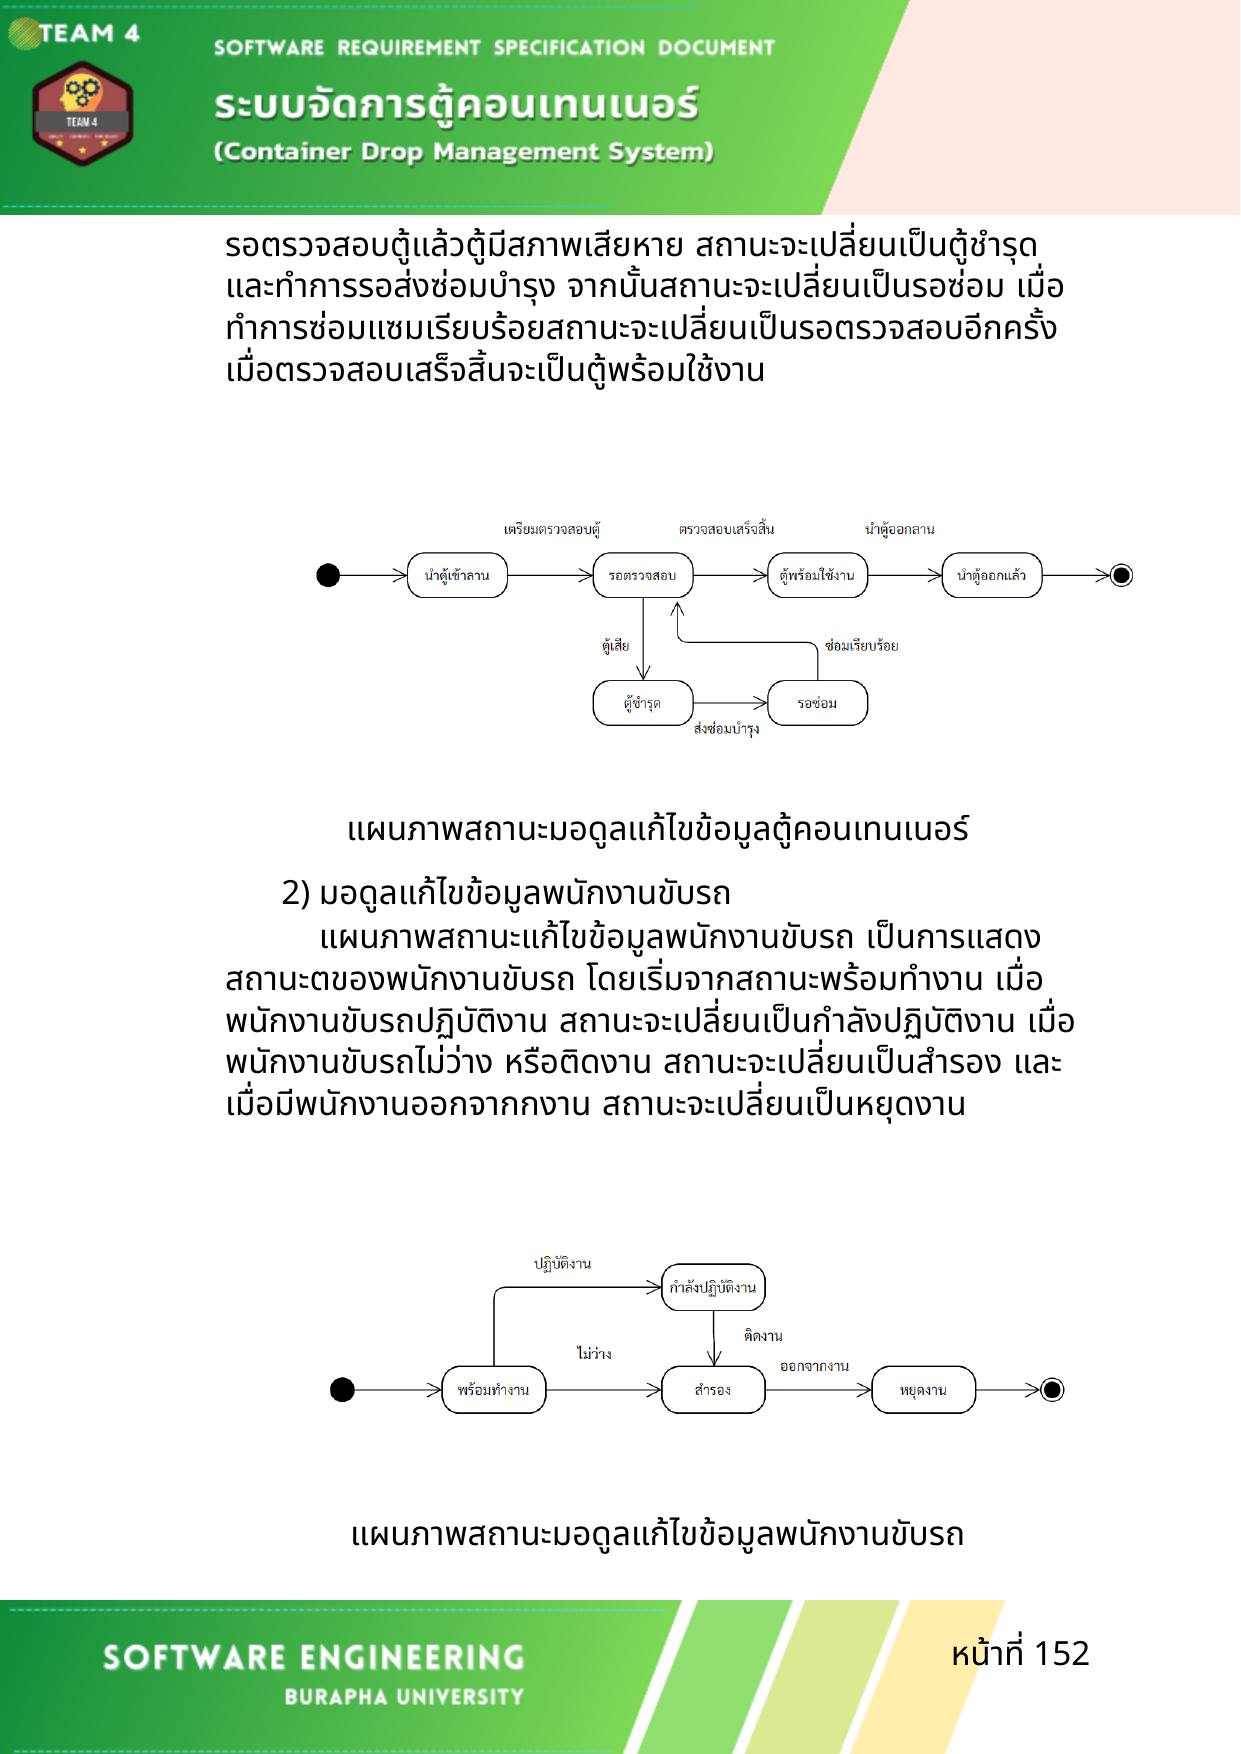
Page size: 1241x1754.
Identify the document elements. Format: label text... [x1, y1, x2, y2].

picture [262, 1192, 1128, 1512]
list มอดูลแก้ไขข้อมูลพนักงานขับรถ [281, 868, 1090, 914]
text แผนภาพสถานะแก้ไขข้อมูลพนักงานขับรถ เป็นการแสดงสถานะตของพนักงานขับรถ โดยเริ่มจากสถานะพร้อมทำงาน เมื่อพนักงานขับรถปฏิบัติงาน สถานะจะเปลี่ยนเป็นกำลังปฏิบัติงาน เมื่อพนักงานขับรถไม่ว่าง หรือติดงาน สถานะจะเปลี่ยนเป็นสำรอง และเมื่อมีพนักงานออกจากกงาน สถานะจะเปลี่ยนเป็นหยุดงาน [225, 917, 1090, 1124]
picture [0, 1600, 1241, 1754]
picture [290, 409, 1156, 807]
text แผนภาพสถานะมอดูลแก้ไขข้อมูลตู้คอนเทนเนอร์ [225, 810, 1090, 849]
text แผนภาพสถานะมอดูลแก้ไขข้อมูลพนักงานขับรถ [225, 1515, 1090, 1554]
picture [0, 0, 1241, 215]
